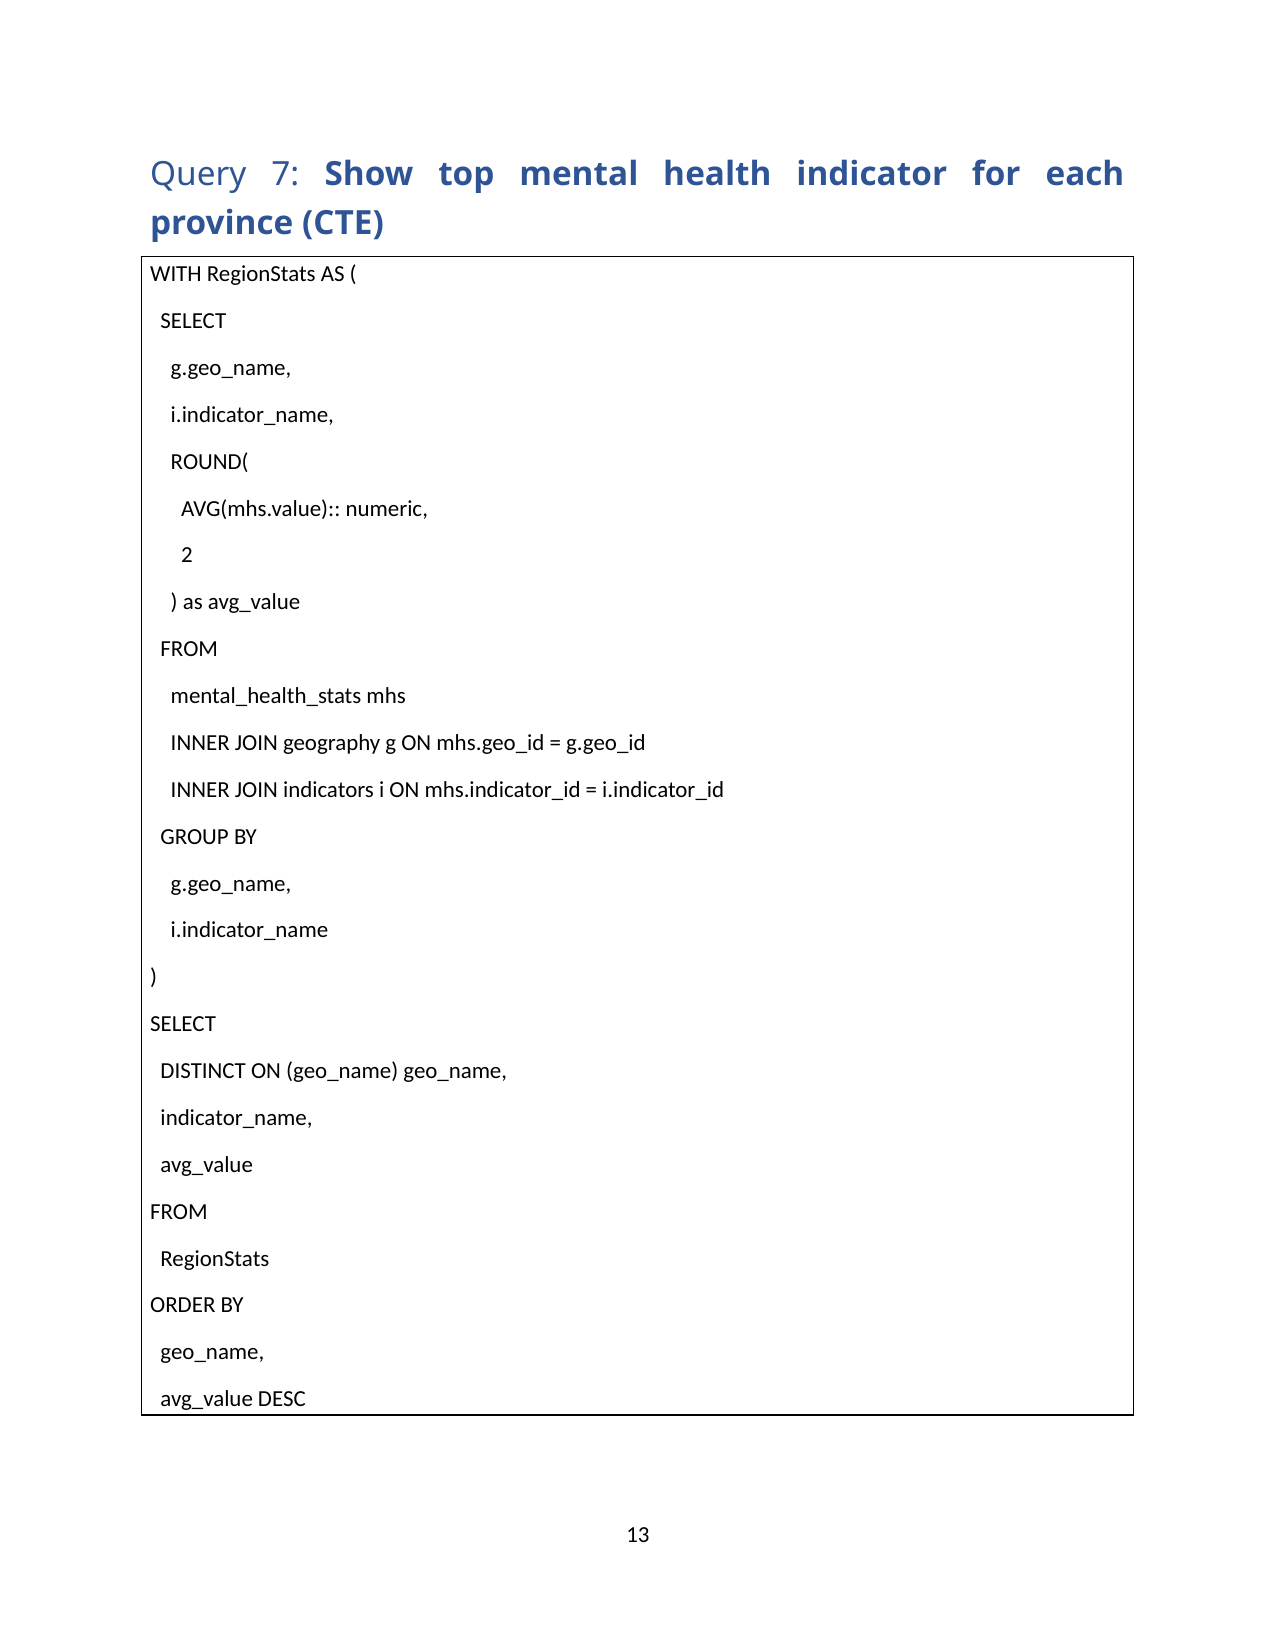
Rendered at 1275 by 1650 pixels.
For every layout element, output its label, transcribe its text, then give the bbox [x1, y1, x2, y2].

text indicator_name, [142, 1100, 1133, 1131]
text ) [142, 959, 1133, 991]
text SELECT [142, 1006, 1133, 1037]
text geo_name, [142, 1334, 1133, 1366]
text INNER JOIN indicators i ON mhs.indicator_id = i.indicator_id [142, 772, 1133, 803]
text GROUP BY [142, 819, 1133, 850]
text ROUND( [142, 444, 1133, 475]
text FROM [142, 631, 1133, 662]
text DISTINCT ON (geo_name) geo_name, [142, 1053, 1133, 1084]
text g.geo_name, [142, 866, 1133, 897]
text ORDER BY [142, 1287, 1133, 1319]
text INNER JOIN geography g ON mhs.geo_id = g.geo_id [142, 725, 1133, 756]
text i.indicator_name [142, 912, 1133, 944]
text SELECT [142, 303, 1133, 334]
text g.geo_name, [142, 350, 1133, 381]
text i.indicator_name, [142, 397, 1133, 428]
text 2 [142, 537, 1133, 569]
text RegionStats [142, 1241, 1133, 1272]
text avg_value DESC [142, 1381, 1133, 1414]
text mental_health_stats mhs [142, 678, 1133, 709]
subtitle Query 7: Show top mental health indicator for each province (CTE) [150, 150, 1125, 244]
text AVG(mhs.value):: numeric, [142, 491, 1133, 522]
text WITH RegionStats AS ( [142, 257, 1133, 287]
text ) as avg_value [142, 584, 1133, 616]
text avg_value [142, 1147, 1133, 1178]
text FROM [142, 1194, 1133, 1225]
